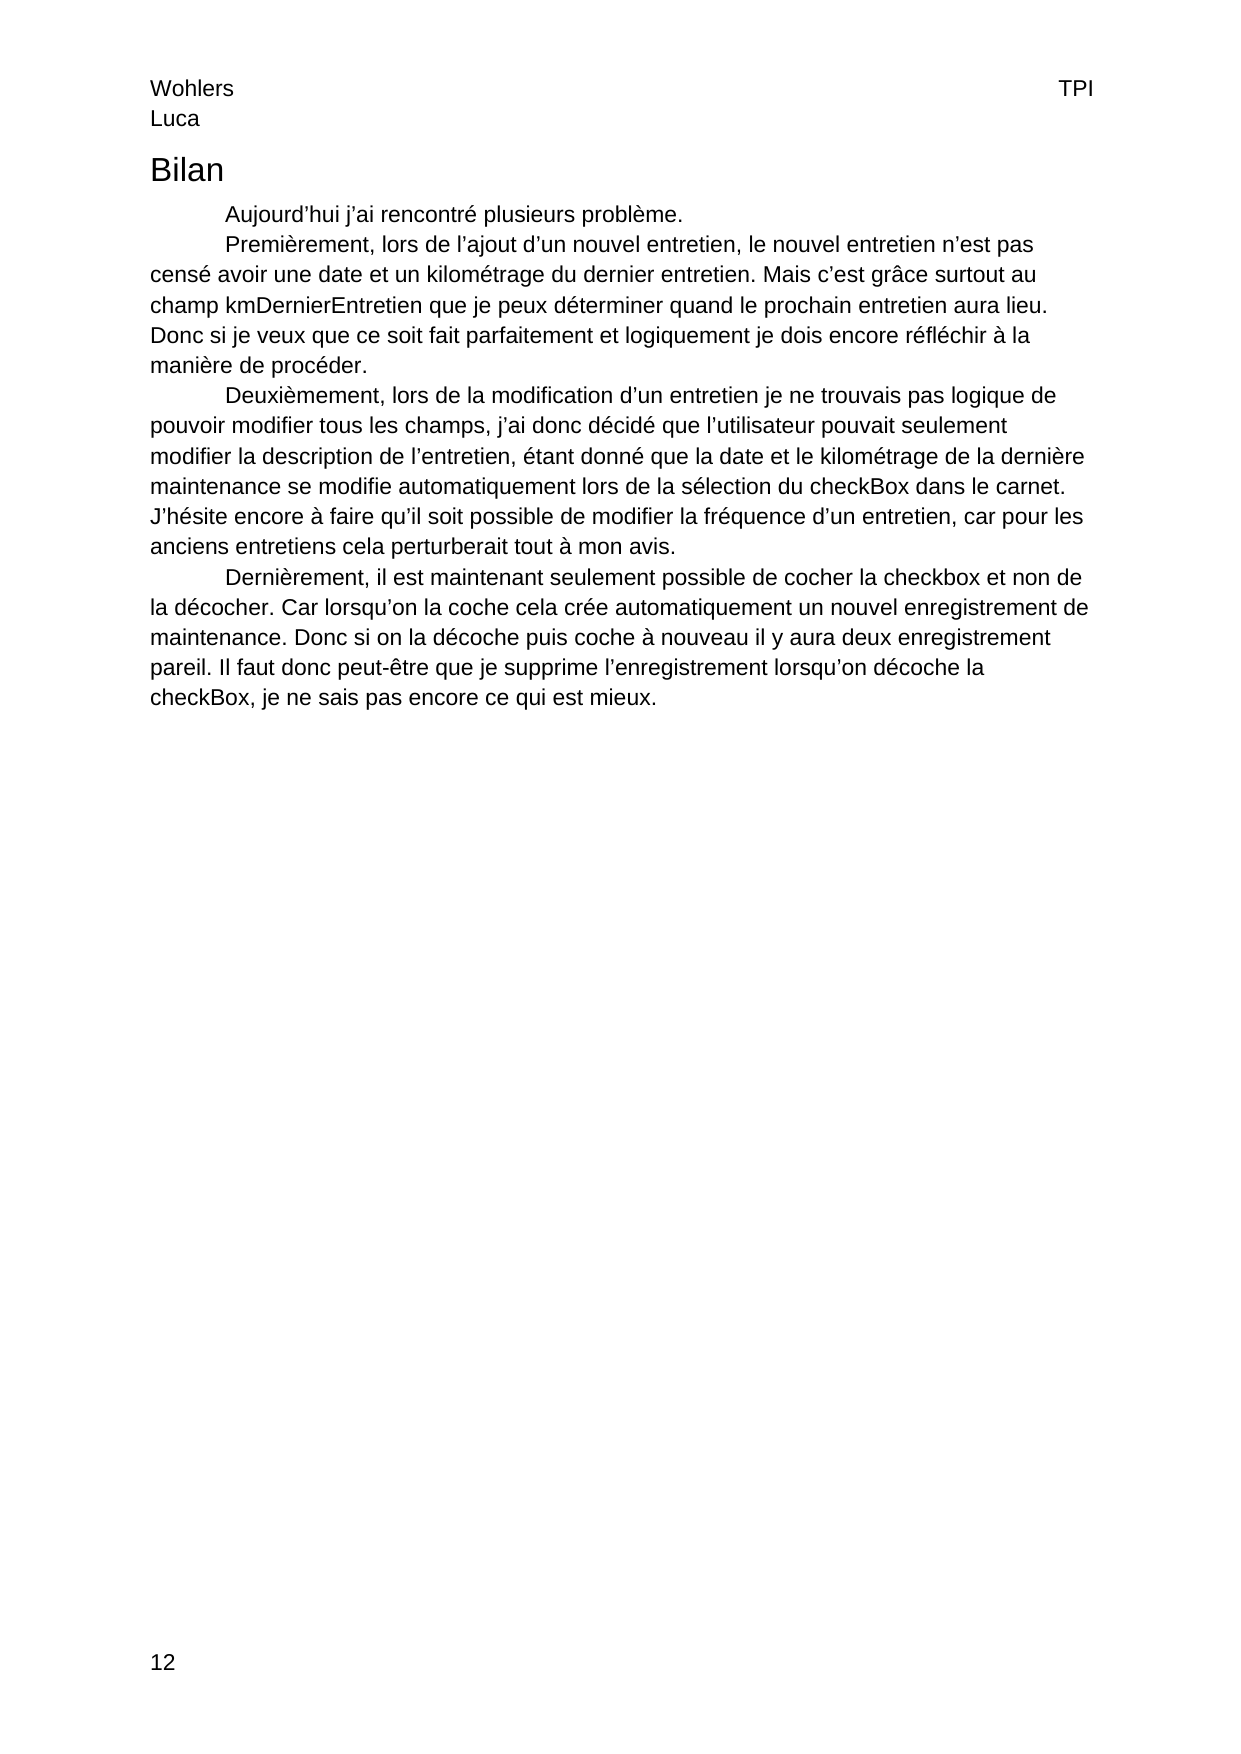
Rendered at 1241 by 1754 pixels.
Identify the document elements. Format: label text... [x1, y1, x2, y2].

subtitle Bilan [150, 150, 1090, 188]
text Premièrement, lors de l’ajout d’un nouvel entretien, le nouvel entretien n’est pas censé avoir une date et un kilométrage du dernier entretien. Mais c’est grâce surtout au champ kmDernierEntretien que je peux déterminer quand le prochain entretien aura lieu. Donc si je veux que ce soit fait parfaitement et logiquement je dois encore réfléchir à la manière de procéder. [150, 231, 1090, 378]
text Dernièrement, il est maintenant seulement possible de cocher la checkbox et non de la décocher. Car lorsqu’on la coche cela crée automatiquement un nouvel enregistrement de maintenance. Donc si on la décoche puis coche à nouveau il y aura deux enregistrement pareil. Il faut donc peut-être que je supprime l’enregistrement lorsqu’on décoche la checkBox, je ne sais pas encore ce qui est mieux. [150, 563, 1090, 711]
text Aujourd’hui j’ai rencontré plusieurs problème. [150, 201, 1090, 227]
text Deuxièmement, lors de la modification d’un entretien je ne trouvais pas logique de pouvoir modifier tous les champs, j’ai donc décidé que l’utilisateur pouvait seulement modifier la description de l’entretien, étant donné que la date et le kilométrage de la dernière maintenance se modifie automatiquement lors de la sélection du checkBox dans le carnet. J’hésite encore à faire qu’il soit possible de modifier la fréquence d’un entretien, car pour les anciens entretiens cela perturberait tout à mon avis. [150, 382, 1090, 559]
